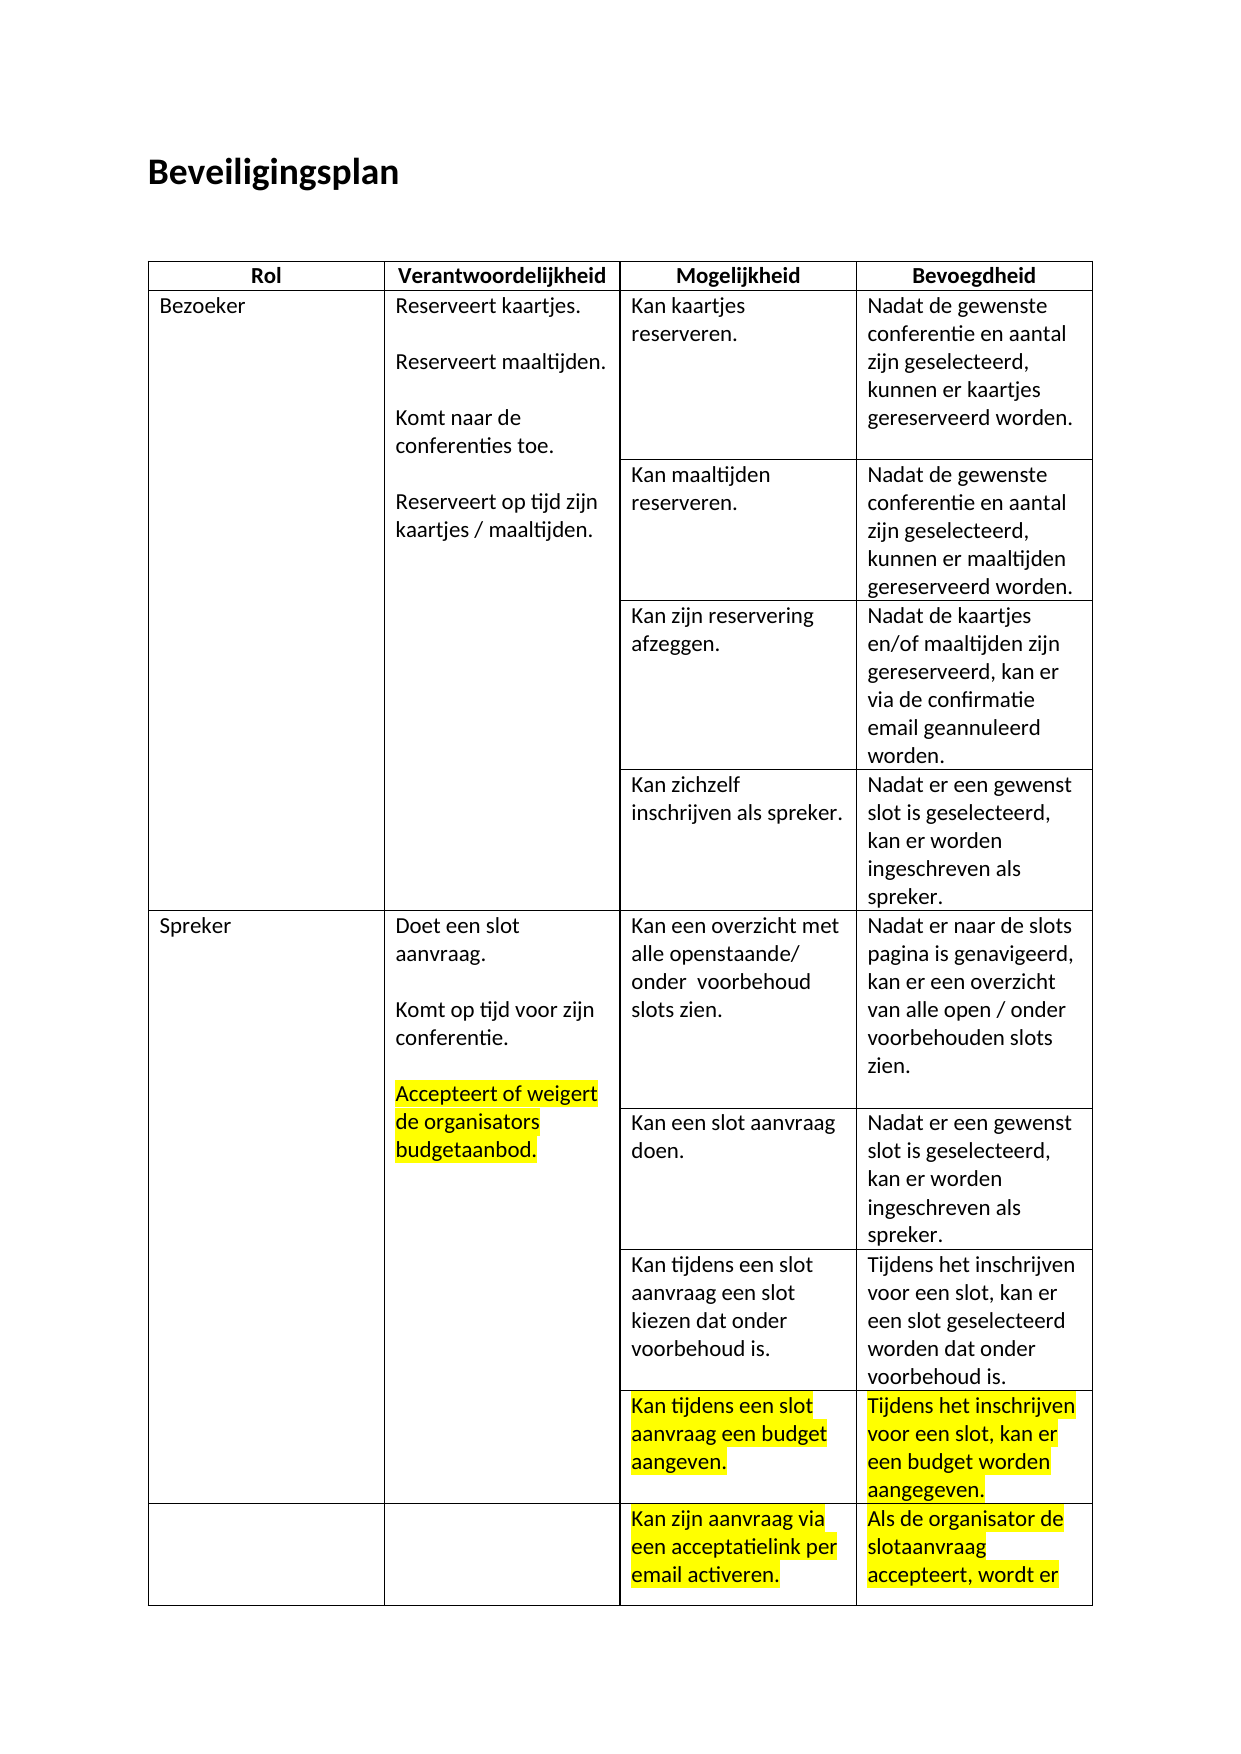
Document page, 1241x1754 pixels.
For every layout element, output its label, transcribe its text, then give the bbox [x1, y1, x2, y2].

table_cell Tijdens het inschrijven voor een slot, kan er een budget worden aangegeven. [985, 1391, 1092, 1503]
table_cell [621, 1504, 856, 1605]
text Beveiligingsplan [148, 148, 1093, 193]
table_cell Spreker [149, 911, 384, 1503]
table_header Mogelijkheid [621, 262, 856, 290]
table_cell Nadat er naar de slots pagina is genavigeerd, kan er een overzicht van alle open / onder voorbehouden slots zien. [857, 911, 1092, 1107]
table_cell [149, 1504, 384, 1605]
table_cell [385, 1504, 619, 1605]
table_cell Tijdens het inschrijven voor een slot, kan er een slot geselecteerd worden dat onder voorbehoud is. [857, 1250, 1092, 1390]
table_header Rol [149, 262, 384, 290]
table_header Verantwoordelijkheid [385, 262, 619, 290]
table_cell Kan tijdens een slot aanvraag een slot kiezen dat onder voorbehoud is. [621, 1250, 856, 1390]
table_cell Kan zichzelf inschrijven als spreker. [621, 770, 856, 910]
table_cell Kan een slot aanvraag doen. [621, 1109, 856, 1249]
table_cell Nadat de gewenste conferentie en aantal zijn geselecteerd, kunnen er maaltijden gereserveerd worden. [857, 460, 1092, 600]
table_cell Kan tijdens een slot aanvraag een budget aangeven. [621, 1391, 856, 1503]
table_cell Nadat de kaartjes en/of maaltijden zijn gereserveerd, kan er via de confirmatie email geannuleerd worden. [857, 601, 1092, 769]
table_cell Reserveert kaartjes. Reserveert maaltijden. Komt naar de conferenties toe. Reserveert op tijd zijn kaartjes / maaltijden. [385, 291, 619, 910]
table_cell Nadat de gewenste conferentie en aantal zijn geselecteerd, kunnen er kaartjes gereserveerd worden. [857, 291, 1092, 459]
table_cell Nadat er een gewenst slot is geselecteerd, kan er worden ingeschreven als spreker. [857, 770, 1092, 910]
table_header Bevoegdheid [857, 262, 1092, 290]
table_cell Nadat er een gewenst slot is geselecteerd, kan er worden ingeschreven als spreker. [857, 1109, 1092, 1249]
table_cell Kan kaartjes reserveren. [621, 291, 856, 459]
table_cell Als de organisator de slotaanvraag accepteert, wordt er een email gestuurd naar de spreker met een activatielink. [857, 1504, 1092, 1605]
table_cell Kan zijn reservering afzeggen. [621, 601, 856, 769]
table_cell Kan een overzicht met alle openstaande/ onder voorbehoud slots zien. [621, 911, 856, 1107]
table_cell Bezoeker [149, 291, 384, 910]
table_cell Kan maaltijden reserveren. [621, 460, 856, 600]
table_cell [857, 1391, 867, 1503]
table_cell Doet een slot aanvraag. Komt op tijd voor zijn conferentie. Accepteert of weigert de organisators budgetaanbod. [385, 911, 619, 1503]
